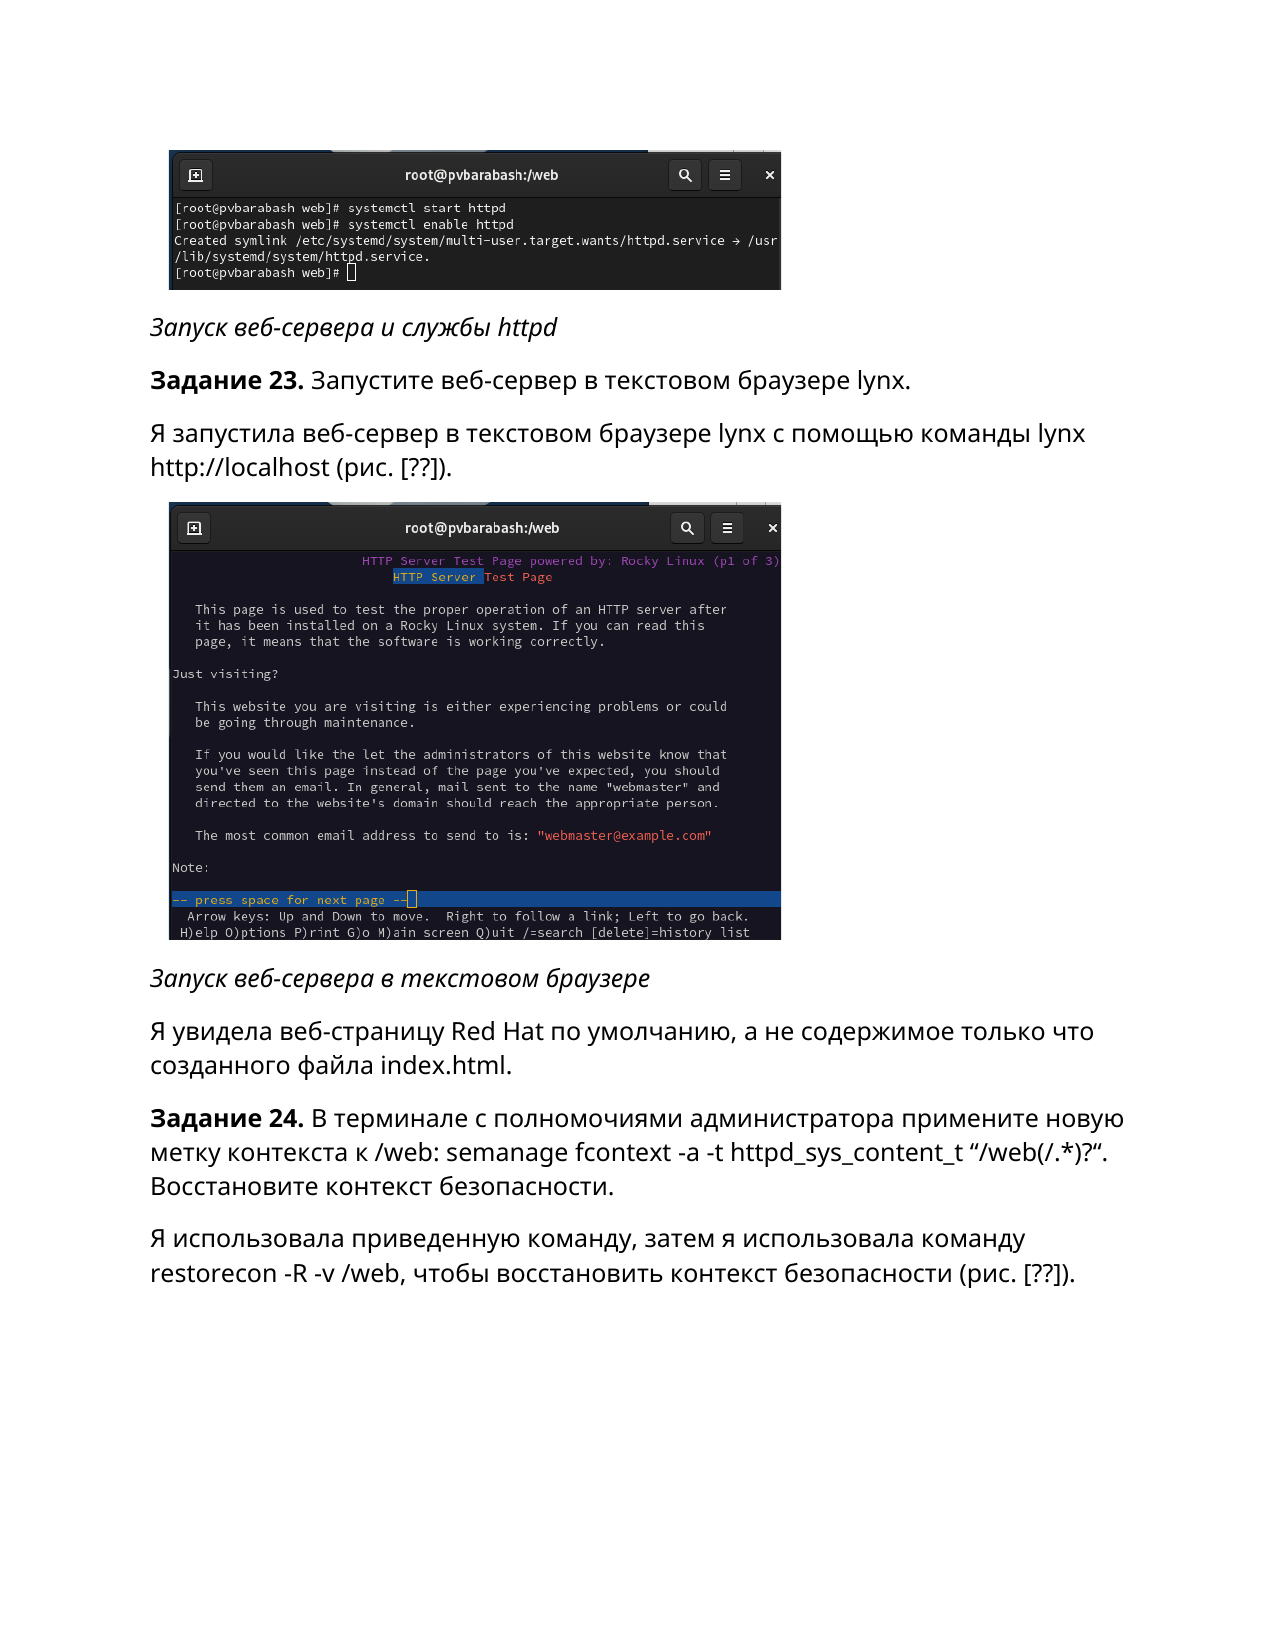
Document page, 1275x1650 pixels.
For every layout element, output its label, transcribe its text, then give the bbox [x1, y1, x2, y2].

text Запуск веб-сервера в текстовом браузере [150, 961, 1125, 994]
text Я запустила веб-сервер в текстовом браузере lynx с помощью команды lynx http://localhost (рис. [??]). [150, 416, 1125, 484]
text Задание 23. Запустите веб-сервер в текстовом браузере lynx. [150, 363, 1125, 397]
text Задание 24. В терминале с полномочиями администратора примените новую метку контекста к /web: semanage fcontext -a -t httpd_sys_content_t “/web(/.*)?“. Восстановите контекст безопасности. [150, 1100, 1125, 1202]
picture [168, 502, 782, 940]
picture [168, 150, 782, 290]
text Я использовала приведенную команду, затем я использовала команду restorecon -R -v /web, чтобы восстановить контекст безопасности (рис. [??]). [150, 1221, 1125, 1289]
text Я увидела веб-страницу Red Hat по умолчанию, а не содержимое только что созданного файла index.html. [150, 1013, 1125, 1081]
text Запуск веб-сервера и службы httpd [150, 310, 1125, 344]
